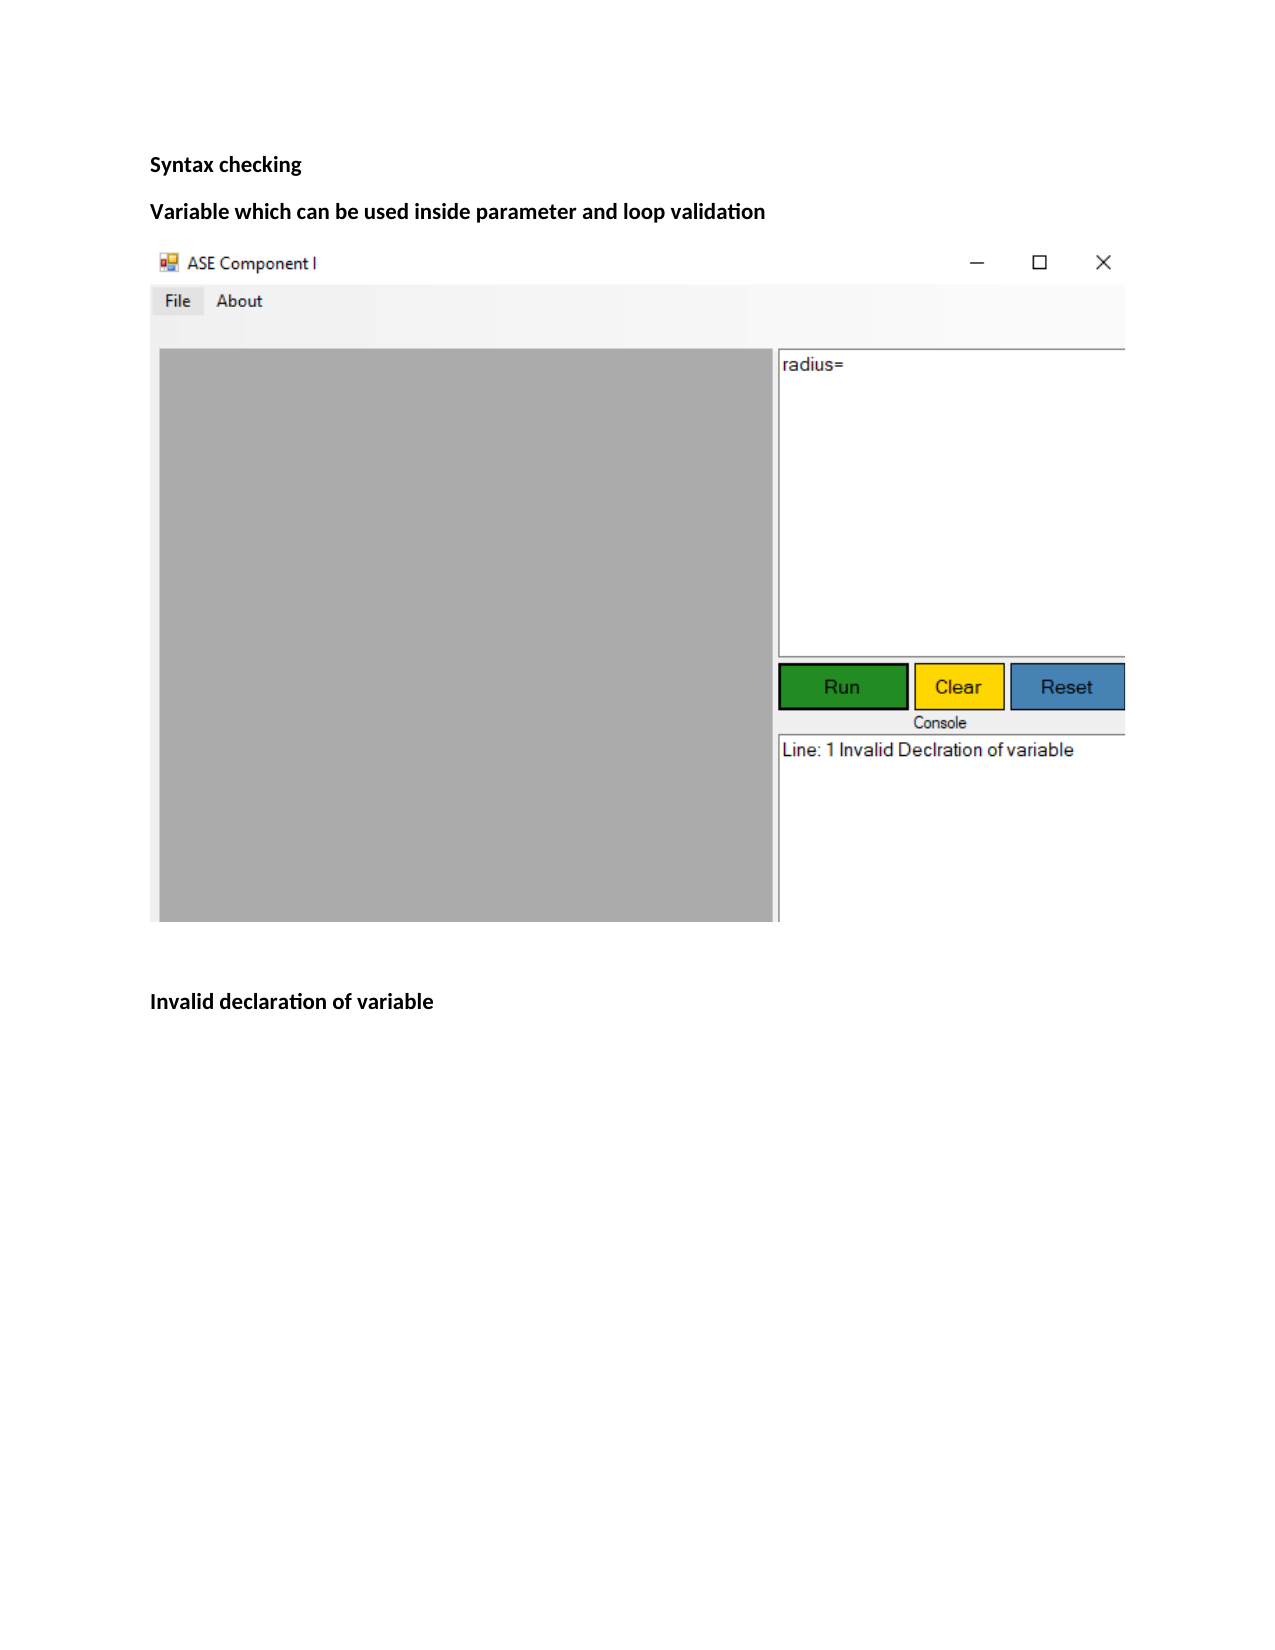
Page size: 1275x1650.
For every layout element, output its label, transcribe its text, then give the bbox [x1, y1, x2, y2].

picture [150, 243, 1125, 922]
text Invalid declaration of variable [150, 987, 1125, 1015]
text Syntax checking [150, 150, 1125, 178]
text Variable which can be used inside parameter and loop validation [150, 197, 1125, 225]
